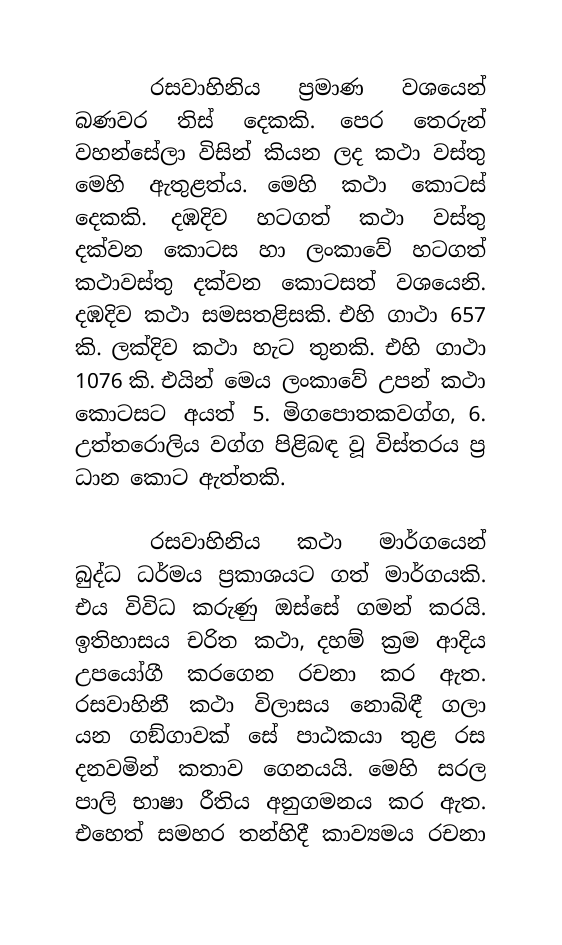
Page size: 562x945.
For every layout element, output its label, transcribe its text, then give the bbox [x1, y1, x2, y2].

text රසවාහිනිය ප්‍ර‍මාණ වශයෙන් බණවර තිස් දෙකකි. පෙර තෙරුන් වහන්සේලා විසින් කියන ලද කථා වස්තු මෙහි ඇතුළත්ය. මෙහි කථා කොටස් දෙකකි. දඹදිව හටගත් කථා වස්තු දක්වන කොටස හා ලංකාවේ හටගත් කථාවස්තු දක්වන කොටසත් වශයෙනි. දඹදිව කථා සමසතළිසකි. එහි ගාථා 657 කි. ලක්දිව කථා හැට තුනකි. එහි ගාථා 1076 කි. එයින් මෙය ලංකාවේ උපන් කථා කොටසට අයත් 5. මිගපොතකවග්ග, 6. උත්තරොලිය වග්ග පිළිබඳ වූ විස්තරය ප්‍ර‍ධාන කොට ඇත්තකි. [75, 75, 486, 492]
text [75, 529, 486, 847]
